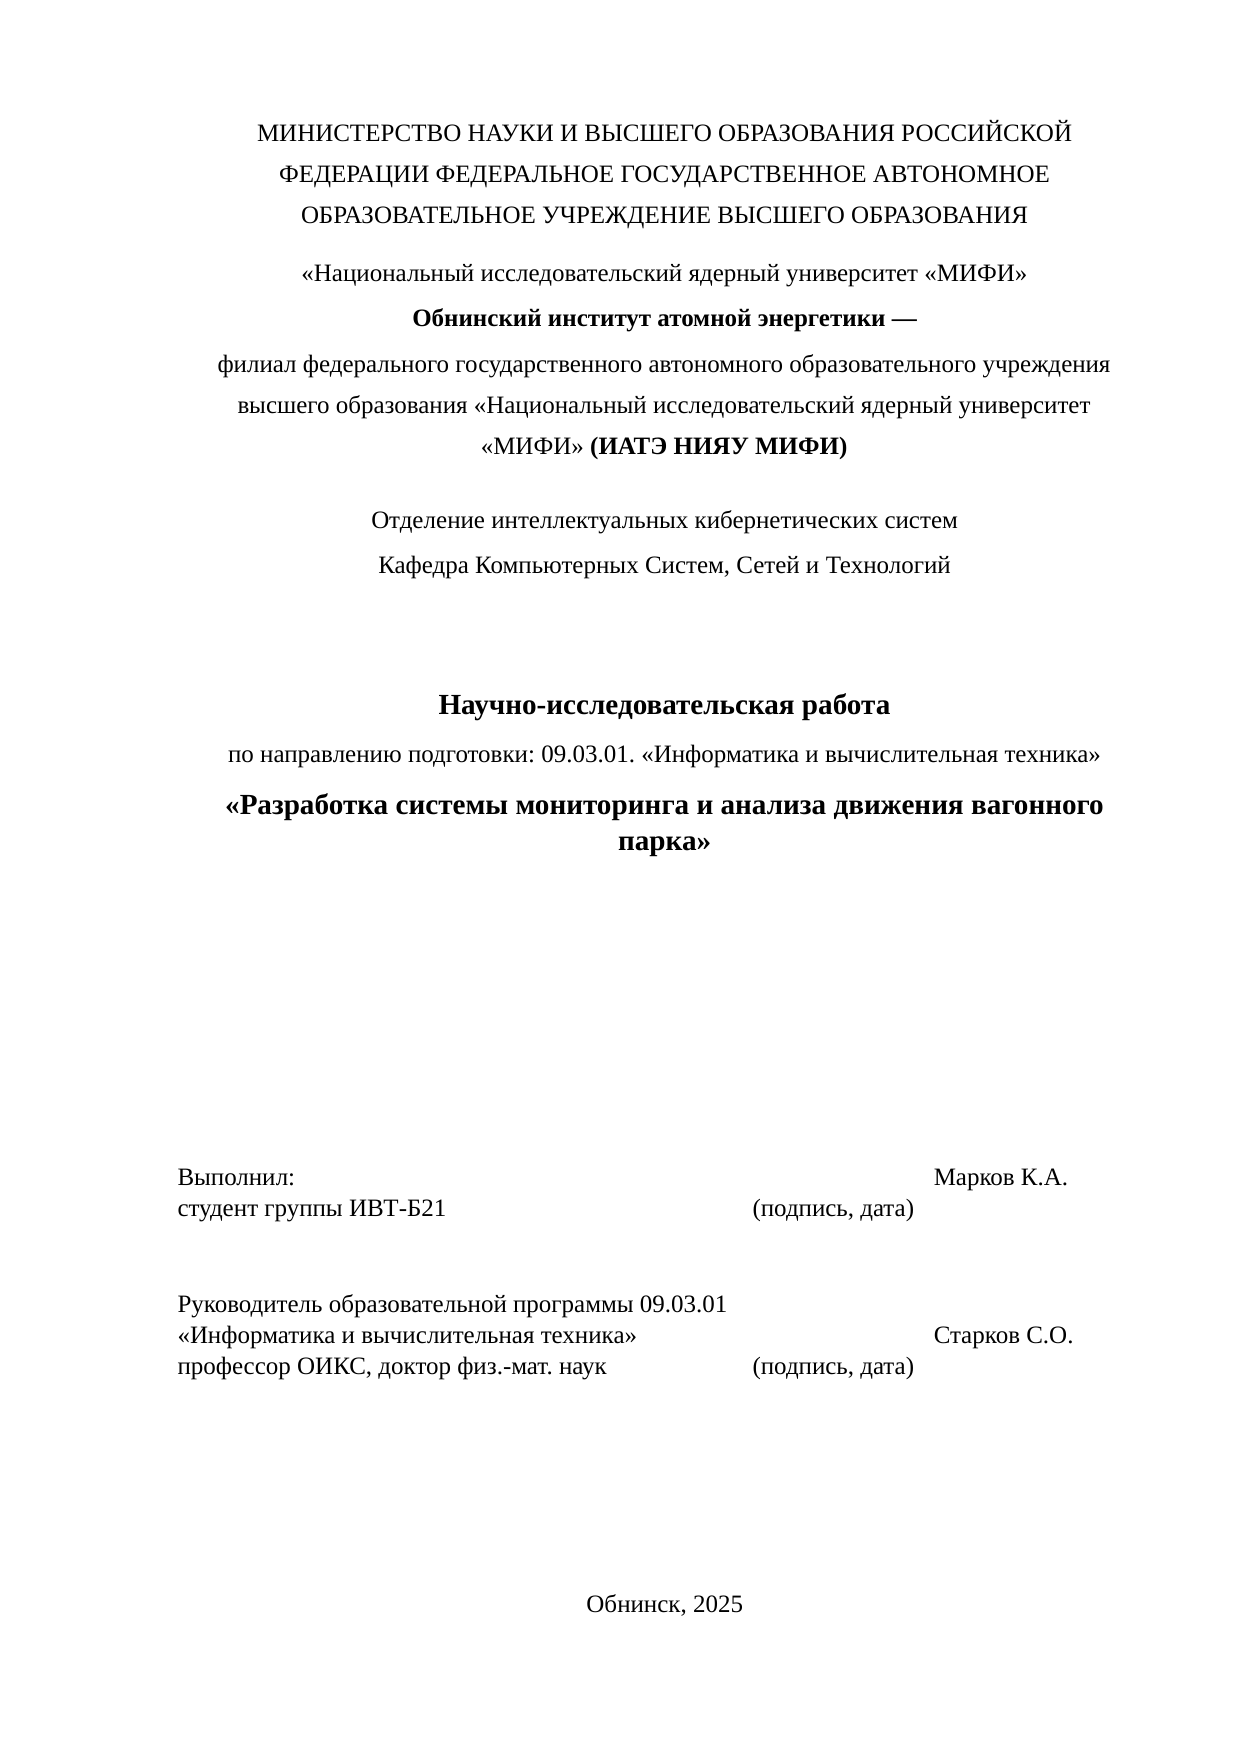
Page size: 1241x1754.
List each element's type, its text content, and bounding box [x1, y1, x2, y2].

text по направлению подготовки: 09.03.01. «Информатика и вычислительная техника» [177, 739, 1152, 768]
text Обнинский институт атомной энергетики — [177, 303, 1152, 332]
text МИНИСТЕРСТВО НАУКИ И ВЫСШЕГО ОБРАЗОВАНИЯ РОССИЙСКОЙ ФЕДЕРАЦИИ ФЕДЕРАЛЬНОЕ ГОСУДАРСТВЕННОЕ АВТОНОМНОЕ ОБРАЗОВАТЕЛЬНОЕ УЧРЕЖДЕНИЕ ВЫСШЕГО ОБРАЗОВАНИЯ [193, 118, 1136, 229]
text филиал федерального государственного автономного образовательного учреждения высшего образования «Национальный исследовательский ядерный университет «МИФИ» (ИАТЭ НИЯУ МИФИ) [184, 349, 1144, 459]
text «Разработка системы мониторинга и анализа движения вагонного парка» [177, 787, 1152, 857]
text Научно-исследовательская работа [177, 687, 1152, 720]
text Кафедра Компьютерных Систем, Сетей и Технологий [177, 551, 1152, 579]
text Руководитель образовательной программы 09.03.01 «Информатика и вычислительная техника» Старков С.О. профессор ОИКС, доктор физ.-мат. наук (подпись, дата) [177, 1289, 1152, 1380]
text «Национальный исследовательский ядерный университет «МИФИ» [177, 258, 1152, 287]
text Выполнил: Марков К.А. студент группы ИВТ-Б21 (подпись, дата) [177, 1162, 1152, 1222]
text Отделение интеллектуальных кибернетических систем [177, 505, 1152, 534]
text Обнинск, 2025 [177, 1589, 1152, 1618]
